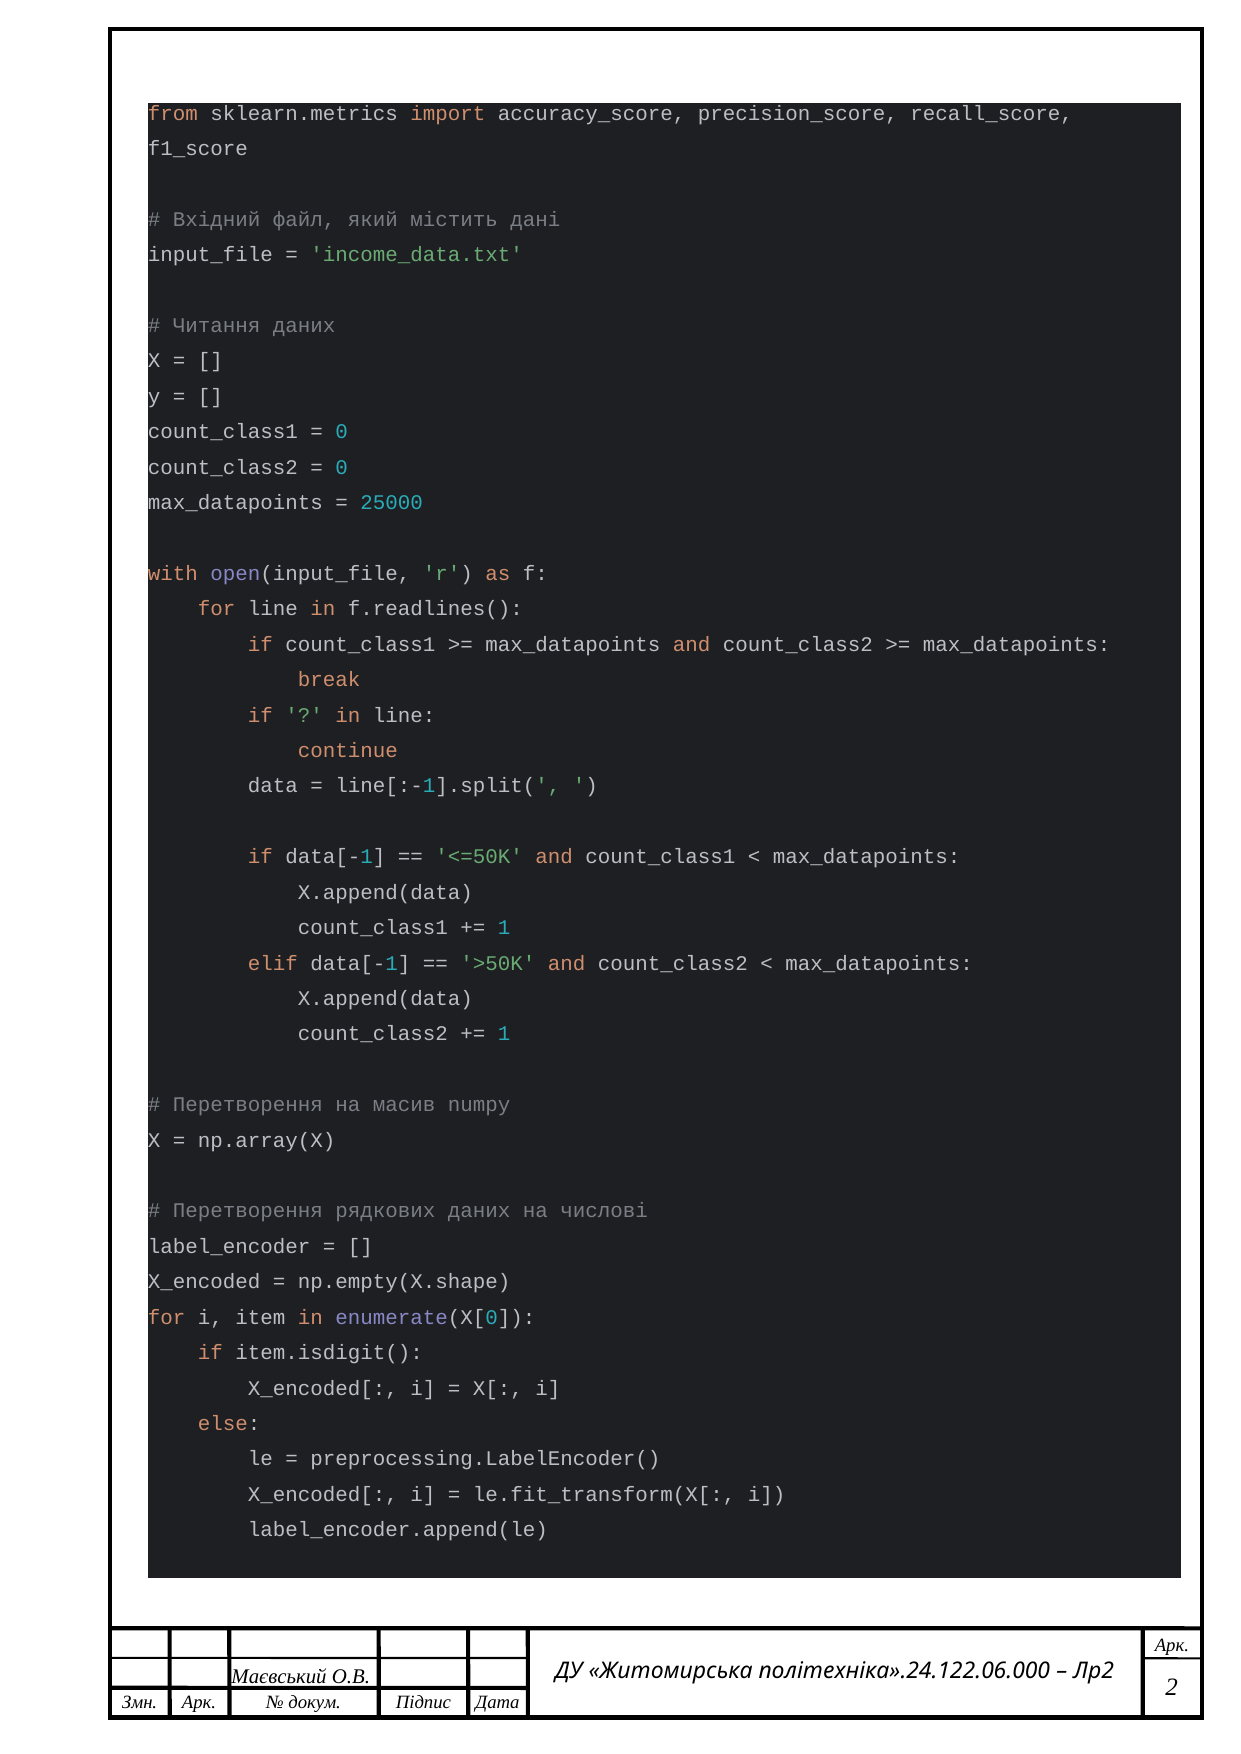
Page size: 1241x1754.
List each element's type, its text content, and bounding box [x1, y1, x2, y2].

text from sklearn.metrics import accuracy_score, precision_score, recall_score, f1_score # Вхідний файл, який містить дані input_file = 'income_data.txt' # Читання даних X = [] y = [] [148, 103, 1181, 409]
text count_class1 = 0 count_class2 = 0 max_datapoints = 25000 [148, 421, 1181, 516]
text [148, 528, 1181, 1578]
